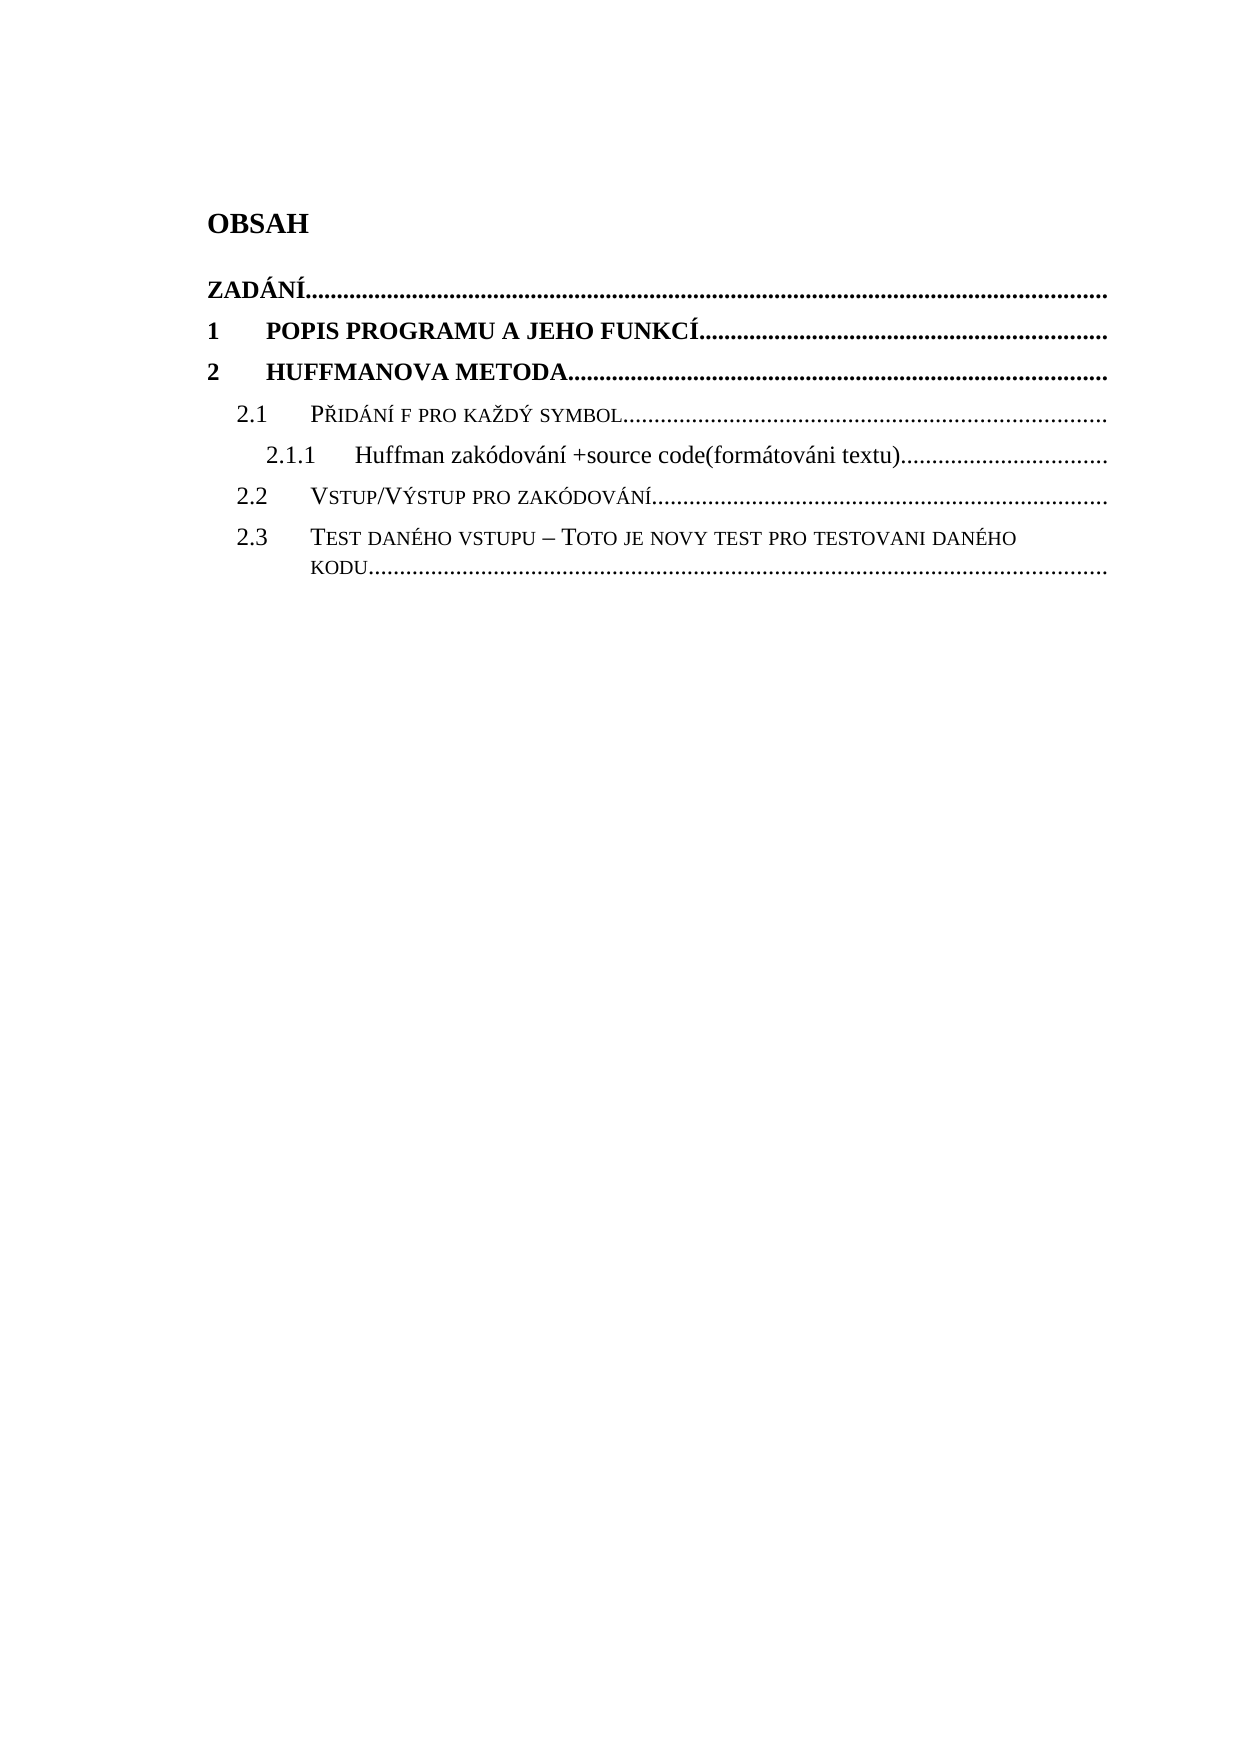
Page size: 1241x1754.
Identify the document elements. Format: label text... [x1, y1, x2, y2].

text OBSAH [207, 206, 1122, 239]
text 2.3 Test daného vstupu – Toto je novy test pro testovani daného kodu 7 [236, 522, 1063, 580]
text zadání 3 [207, 275, 1063, 304]
text 2.1 Přidání f pro každý symbol 6 [236, 399, 1063, 427]
text 2 Huffmanova metoda 5 [207, 357, 1063, 386]
text 1 popis programu a jeho funkcí 4 [207, 316, 1063, 345]
text 2.2 Vstup/Výstup pro zakódování 7 [236, 481, 1063, 510]
text 2.1.1 Huffman zakódování +source code(formátováni textu) 6 [266, 440, 1063, 469]
